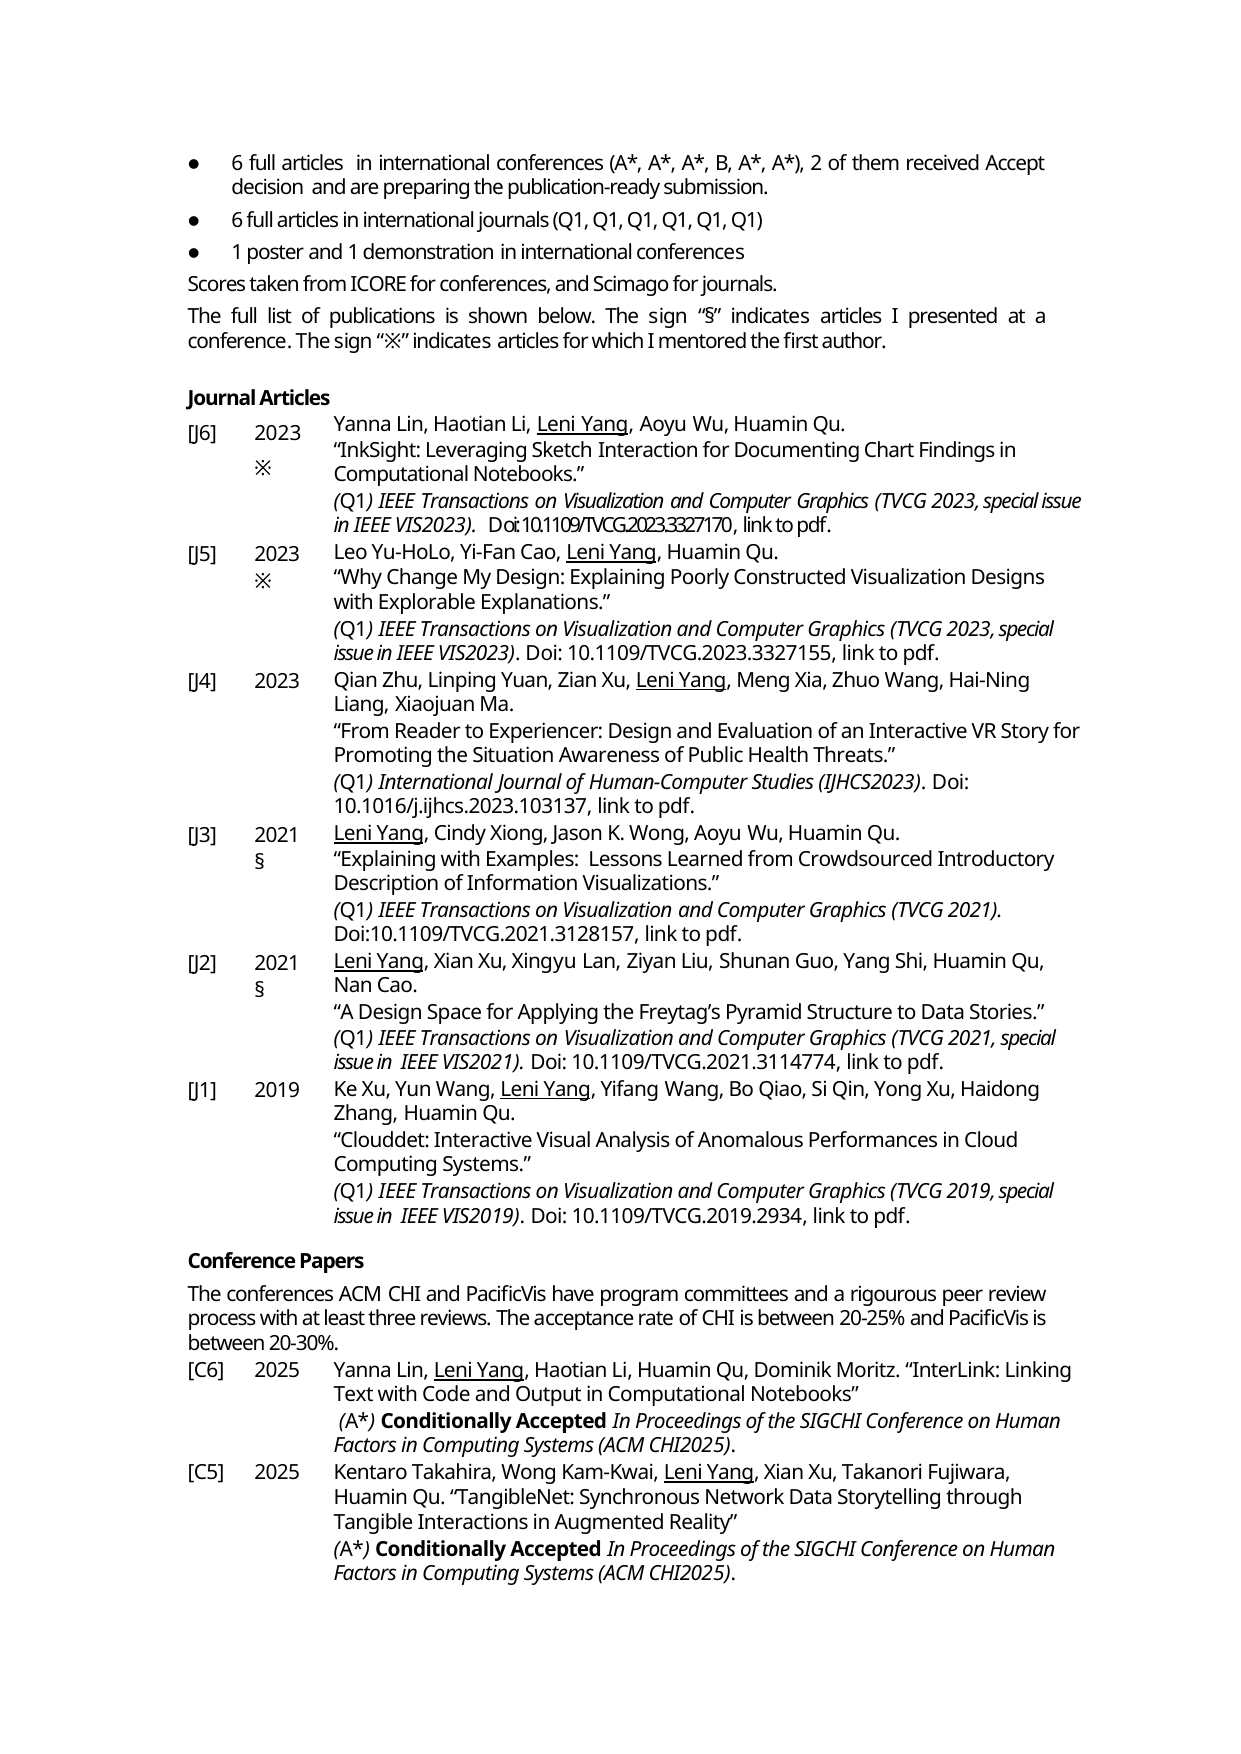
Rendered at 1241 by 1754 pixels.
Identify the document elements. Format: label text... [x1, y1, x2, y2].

table_cell [C5] [176, 1459, 243, 1587]
table_cell Ke Xu, Yun Wang, Leni Yang, Yifang Wang, Bo Qiao, Si Qin, Yong Xu, Haidong Zhang, Huamin Qu. “Clouddet: Interactive Visual Analysis of Anomalous Performances in Cloud Computing Systems.” (Q1) IEEE Transactions on Visualization and Computer Graphics (TVCG 2019, special issue in IEEE VIS2019). Doi: 10.1109/TVCG.2019.2934, link to pdf. [322, 1076, 1098, 1229]
table_header [J6] [176, 411, 243, 539]
table_cell [J3] [176, 820, 243, 948]
table_cell 2023 ※ [243, 539, 322, 667]
table_cell Leo Yu-HoLo, Yi-Fan Cao, Leni Yang, Huamin Qu. “Why Change My Design: Explaining Poorly Constructed Visualization Designs with Explorable Explanations.” (Q1) IEEE Transactions on Visualization and Computer Graphics (TVCG 2023, special issue in IEEE VIS2023). Doi: 10.1109/TVCG.2023.3327155, link to pdf. [322, 539, 1098, 667]
list The full list of publications is shown below. The sign “§” indicates articles I presented at a conference. The sign “※” indicates articles for which I mentored the first author. [187, 304, 1047, 354]
table_cell 2021 § [243, 948, 322, 1076]
table_cell 2023 [243, 667, 322, 820]
table_header 2025 [243, 1357, 322, 1459]
list 1 poster and 1 demonstration in international conferences [187, 239, 1047, 265]
table_cell [J1] [176, 1076, 243, 1229]
table_header 2023 ※ [243, 411, 322, 539]
table_header Yanna Lin, Leni Yang, Haotian Li, Huamin Qu, Dominik Moritz. “InterLink: Linking Text with Code and Output in Computational Notebooks” (A*) Conditionally Accepted In Proceedings of the SIGCHI Conference on Human Factors in Computing Systems (ACM CHI2025). [322, 1357, 1098, 1459]
table_header [C6] [176, 1357, 243, 1459]
list 6 full articles in international conferences (A*, A*, A*, B, A*, A*), 2 of them received Accept decision and are preparing the publication-ready submission. [187, 150, 1047, 201]
table_header Yanna Lin, Haotian Li, Leni Yang, Aoyu Wu, Huamin Qu. “InkSight: Leveraging Sketch Interaction for Documenting Chart Findings in Computational Notebooks.” (Q1) IEEE Transactions on Visualization and Computer Graphics (TVCG 2023, special issue in IEEE VIS2023). Doi: 10.1109/TVCG.2023.3327170, link to pdf. [322, 411, 1098, 539]
text Conference Papers [187, 1248, 1047, 1274]
table_cell Leni Yang, Xian Xu, Xingyu Lan, Ziyan Liu, Shunan Guo, Yang Shi, Huamin Qu, Nan Cao. “A Design Space for Applying the Freytag’s Pyramid Structure to Data Stories.” (Q1) IEEE Transactions on Visualization and Computer Graphics (TVCG 2021, special issue in IEEE VIS2021). Doi: 10.1109/TVCG.2021.3114774, link to pdf. [322, 948, 1098, 1076]
table_cell Kentaro Takahira, Wong Kam-Kwai, Leni Yang, Xian Xu, Takanori Fujiwara, Huamin Qu. “TangibleNet: Synchronous Network Data Storytelling through Tangible Interactions in Augmented Reality” (A*) Conditionally Accepted In Proceedings of the SIGCHI Conference on Human Factors in Computing Systems (ACM CHI2025). [322, 1459, 1098, 1587]
list 6 full articles in international journals (Q1, Q1, Q1, Q1, Q1, Q1) [187, 207, 1047, 233]
table_cell Leni Yang, Cindy Xiong, Jason K. Wong, Aoyu Wu, Huamin Qu. “Explaining with Examples: Lessons Learned from Crowdsourced Introductory Description of Information Visualizations.” (Q1) IEEE Transactions on Visualization and Computer Graphics (TVCG 2021). Doi:10.1109/TVCG.2021.3128157, link to pdf. [322, 820, 1098, 948]
table_cell 2019 [243, 1076, 322, 1229]
list The conferences ACM CHI and PacificVis have program committees and a rigourous peer review process with at least three reviews. The acceptance rate of CHI is between 20-25% and PacificVis is between 20-30%. [187, 1281, 1047, 1357]
table_cell 2025 [243, 1459, 322, 1587]
table_cell Qian Zhu, Linping Yuan, Zian Xu, Leni Yang, Meng Xia, Zhuo Wang, Hai-Ning Liang, Xiaojuan Ma. “From Reader to Experiencer: Design and Evaluation of an Interactive VR Story for Promoting the Situation Awareness of Public Health Threats.” (Q1) International Journal of Human-Computer Studies (IJHCS2023). Doi: 10.1016/j.ijhcs.2023.103137, link to pdf. [322, 667, 1098, 820]
table_cell [J5] [176, 539, 243, 667]
list Scores taken from ICORE for conferences, and Scimago for journals. [187, 272, 1047, 297]
table_cell [J2] [176, 948, 243, 1076]
text Journal Articles [187, 383, 1053, 411]
table_cell [J4] [176, 667, 243, 820]
table_cell 2021 § [243, 820, 322, 948]
